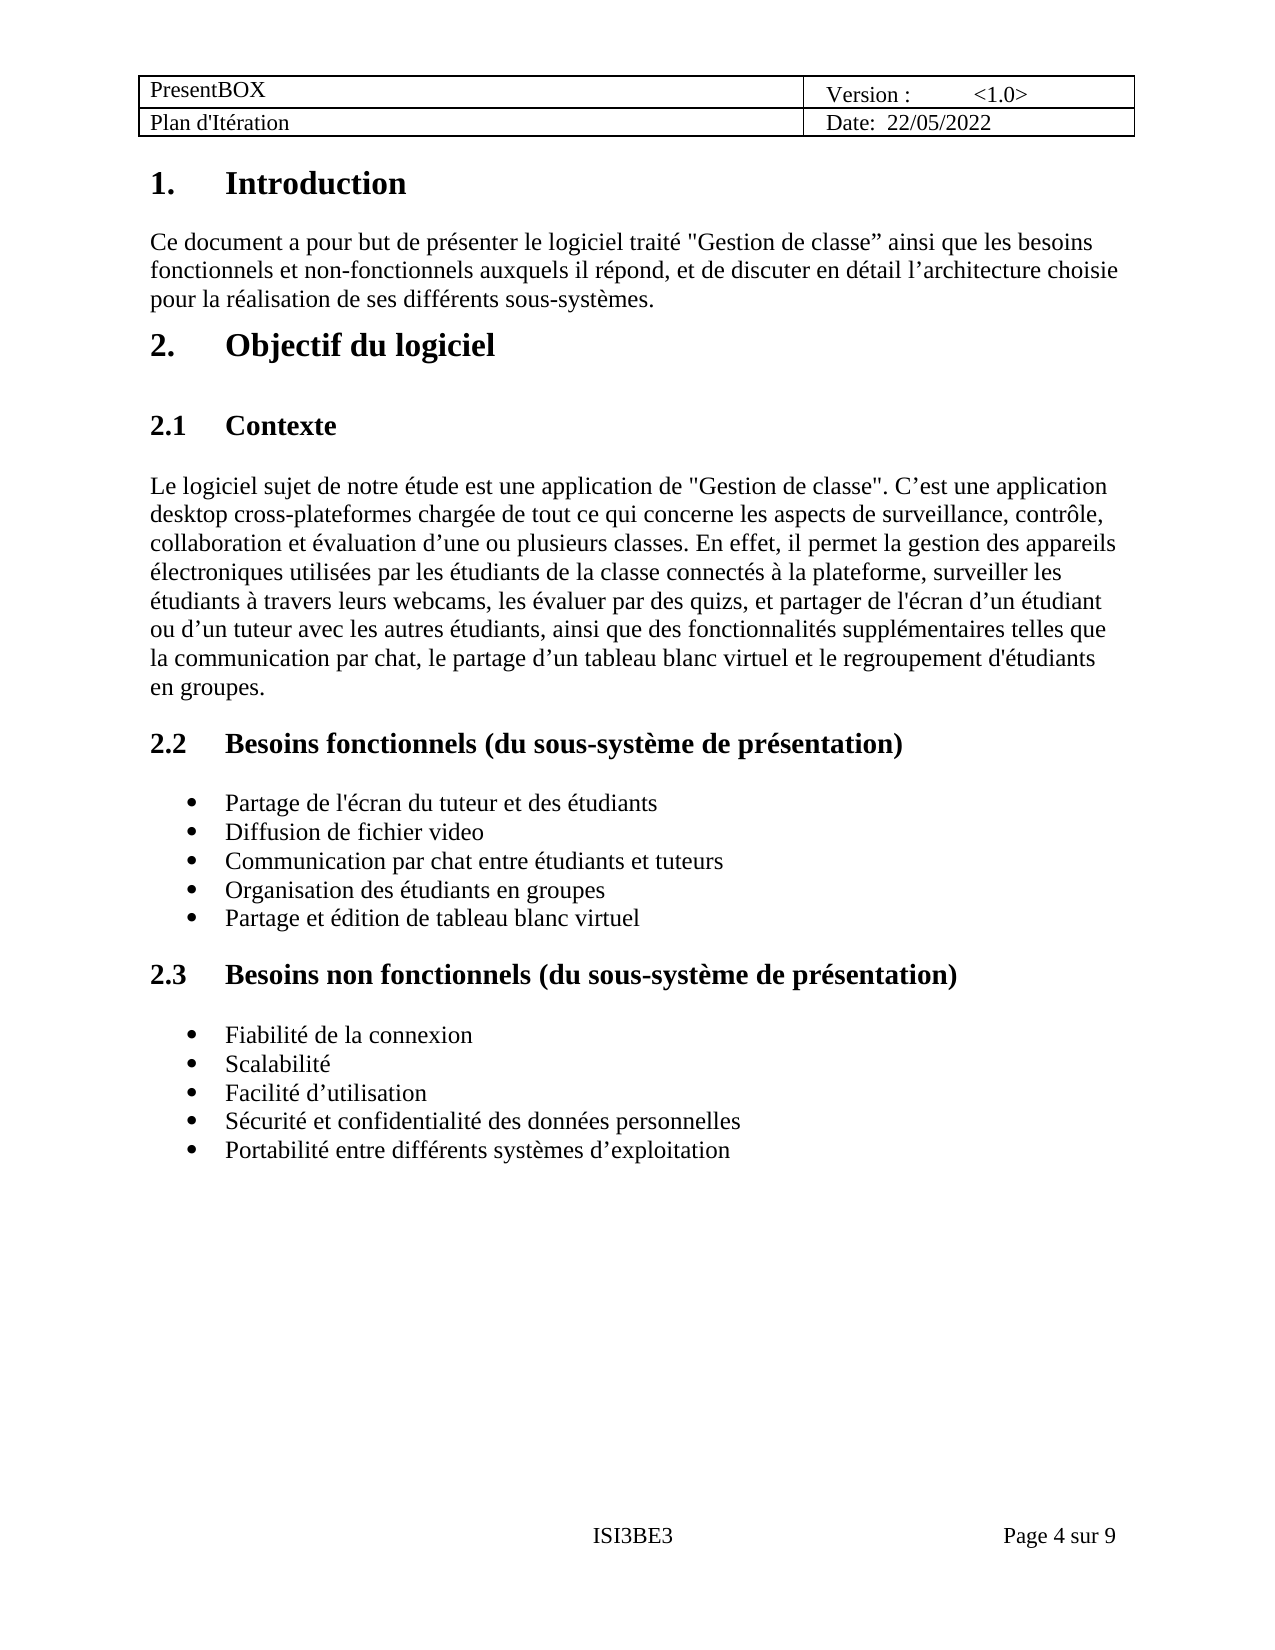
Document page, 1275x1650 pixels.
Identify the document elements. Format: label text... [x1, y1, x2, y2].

list Communication par chat entre étudiants et tuteurs [187, 846, 1125, 875]
list Partage de l'écran du tuteur et des étudiants [187, 788, 1125, 817]
list Diffusion de fichier video [187, 817, 1125, 846]
subtitle Contexte [150, 408, 1125, 441]
subtitle Objectif du logiciel [150, 325, 1125, 364]
subtitle Besoins non fonctionnels (du sous-système de présentation) [150, 957, 1125, 991]
text Ce document a pour but de présenter le logiciel traité "Gestion de classe” ainsi que les besoins fonctionnels et non-fonctionnels auxquels il répond, et de discuter en détail l’architecture choisie pour la réalisation de ses différents sous-systèmes. [150, 227, 1125, 313]
list Fiabilité de la connexion [187, 1020, 1125, 1049]
list Facilité d’utilisation [187, 1078, 1125, 1106]
list Organisation des étudiants en groupes [187, 875, 1125, 903]
list Scalabilité [187, 1049, 1125, 1078]
subtitle Besoins fonctionnels (du sous-système de présentation) [150, 726, 1125, 759]
list Sécurité et confidentialité des données personnelles [187, 1106, 1125, 1135]
list Partage et édition de tableau blanc virtuel [187, 903, 1125, 932]
list Portabilité entre différents systèmes d’exploitation [187, 1135, 1125, 1164]
subtitle Introduction [150, 163, 1125, 201]
text Le logiciel sujet de notre étude est une application de "Gestion de classe". C’est une application desktop cross-plateformes chargée de tout ce qui concerne les aspects de surveillance, contrôle, collaboration et évaluation d’une ou plusieurs classes. En effet, il permet la gestion des appareils électroniques utilisées par les étudiants de la classe connectés à la plateforme, surveiller les étudiants à travers leurs webcams, les évaluer par des quizs, et partager de l'écran d’un étudiant ou d’un tuteur avec les autres étudiants, ainsi que des fonctionnalités supplémentaires telles que la communication par chat, le partage d’un tableau blanc virtuel et le regroupement d'étudiants en groupes. [150, 471, 1125, 701]
